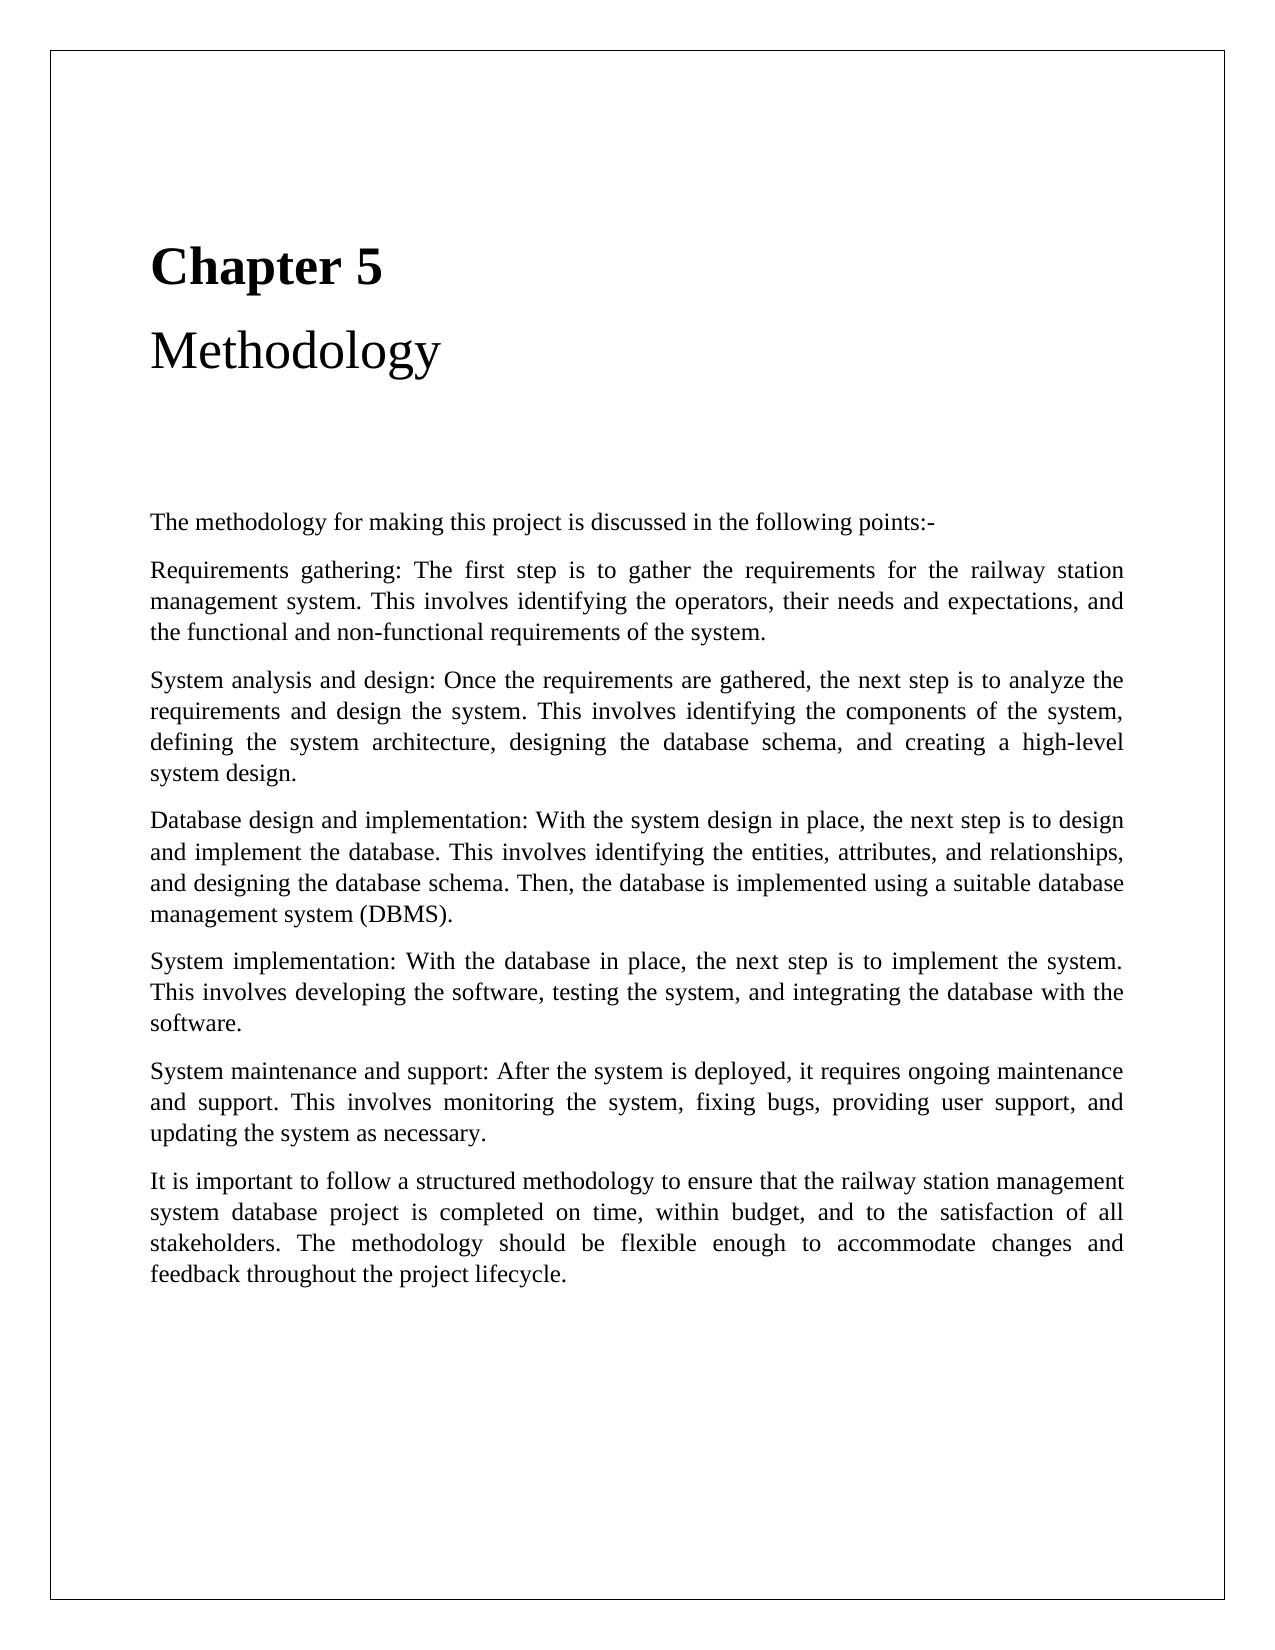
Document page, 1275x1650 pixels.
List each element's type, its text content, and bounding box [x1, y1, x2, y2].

text Methodology [150, 318, 1125, 380]
text It is important to follow a structured methodology to ensure that the railway station management system database project is completed on time, within budget, and to the satisfaction of all stakeholders. The methodology should be flexible enough to accommodate changes and feedback throughout the project lifecycle. [150, 1166, 1125, 1288]
text System analysis and design: Once the requirements are gathered, the next step is to analyze the requirements and design the system. This involves identifying the components of the system, defining the system architecture, designing the database schema, and creating a high-level system design. [150, 665, 1125, 787]
text System implementation: With the database in place, the next step is to implement the system. This involves developing the software, testing the system, and integrating the database with the software. [150, 946, 1125, 1037]
text Database design and implementation: With the system design in place, the next step is to design and implement the database. This involves identifying the entities, attributes, and relationships, and designing the database schema. Then, the database is implemented using a suitable database management system (DBMS). [150, 806, 1125, 927]
text System maintenance and support: After the system is deployed, it requires ongoing maintenance and support. This involves monitoring the system, fixing bugs, providing user support, and updating the system as necessary. [150, 1056, 1125, 1147]
text Chapter 5 [150, 234, 1125, 296]
text The methodology for making this project is discussed in the following points:- [150, 507, 1125, 536]
text Requirements gathering: The first step is to gather the requirements for the railway station management system. This involves identifying the operators, their needs and expectations, and the functional and non-functional requirements of the system. [150, 555, 1125, 646]
